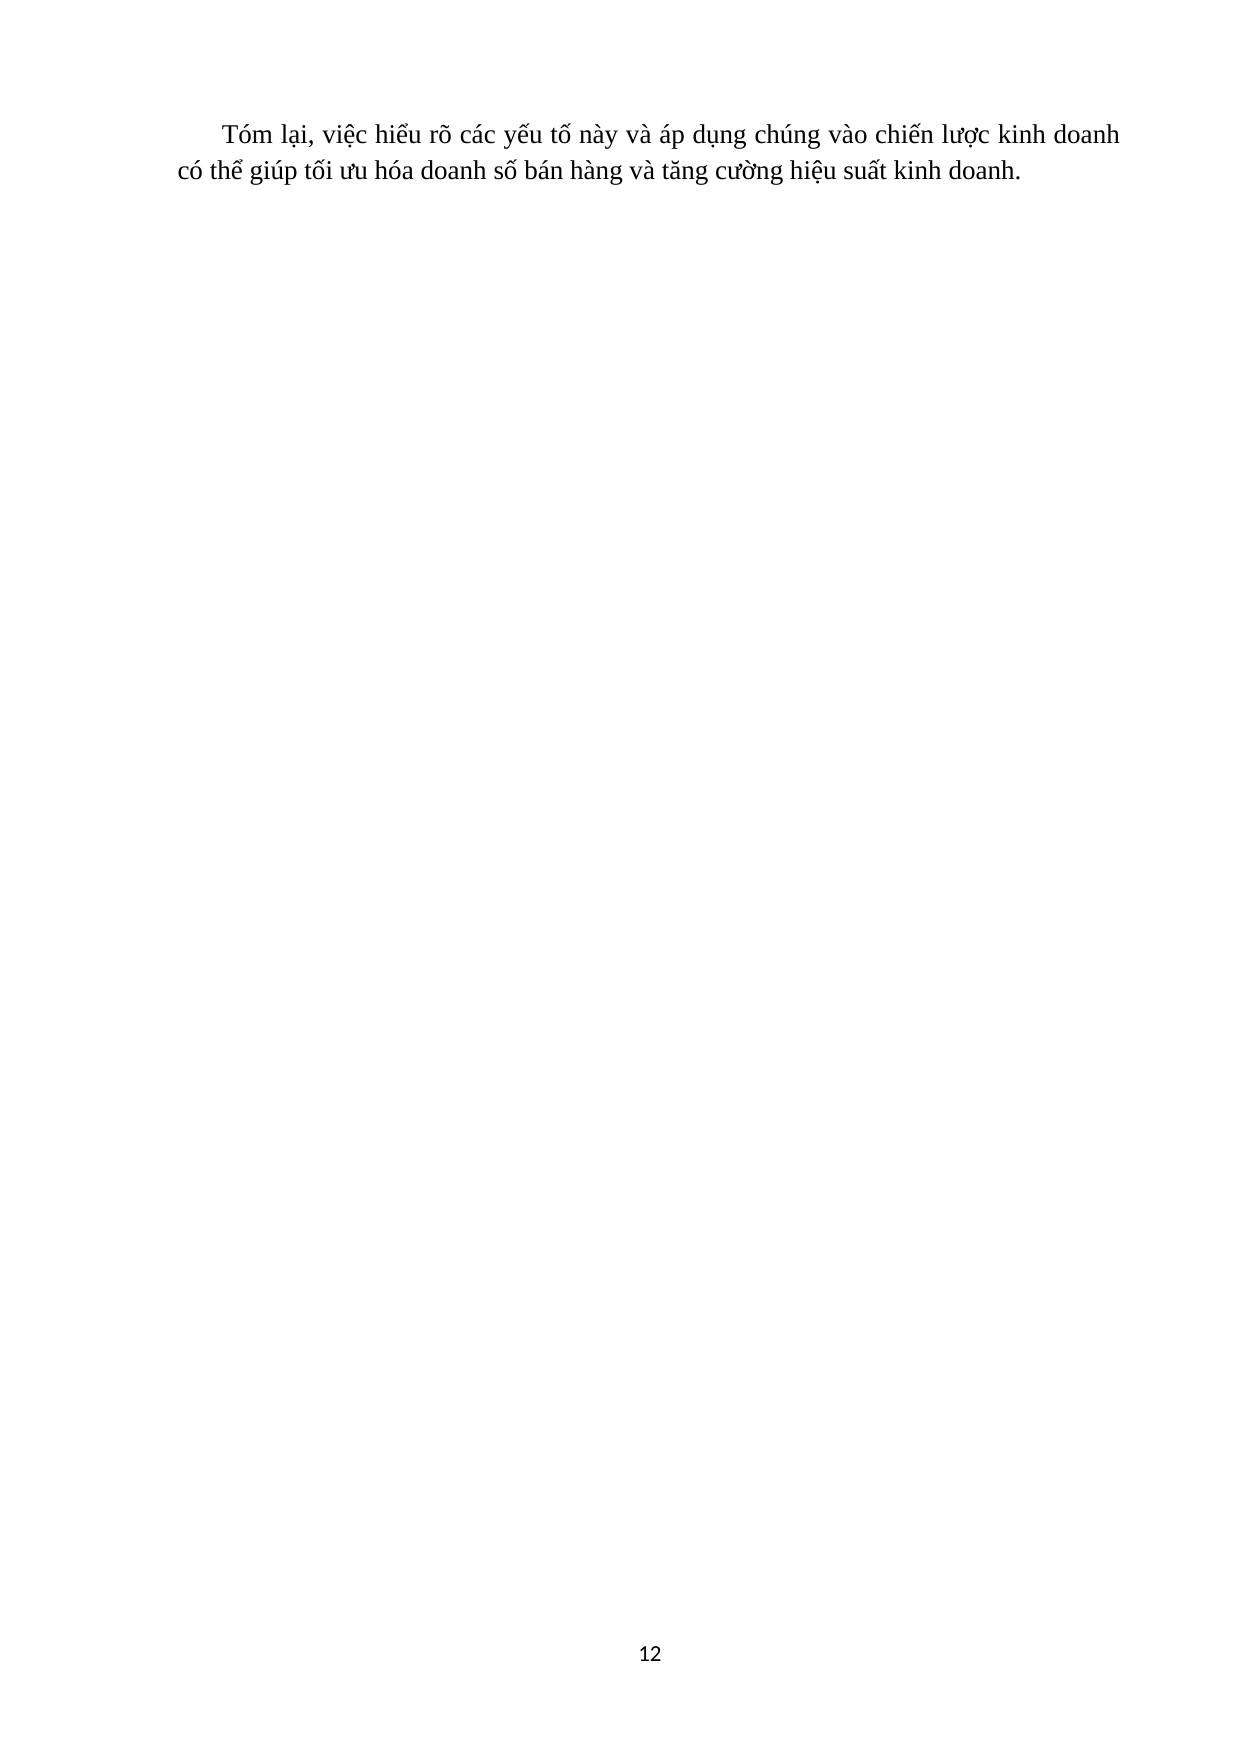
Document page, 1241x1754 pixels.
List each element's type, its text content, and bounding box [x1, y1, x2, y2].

text Tóm lại, việc hiểu rõ các yếu tố này và áp dụng chúng vào chiến lược kinh doanh có thể giúp tối ưu hóa doanh số bán hàng và tăng cường hiệu suất kinh doanh. [177, 118, 1122, 185]
